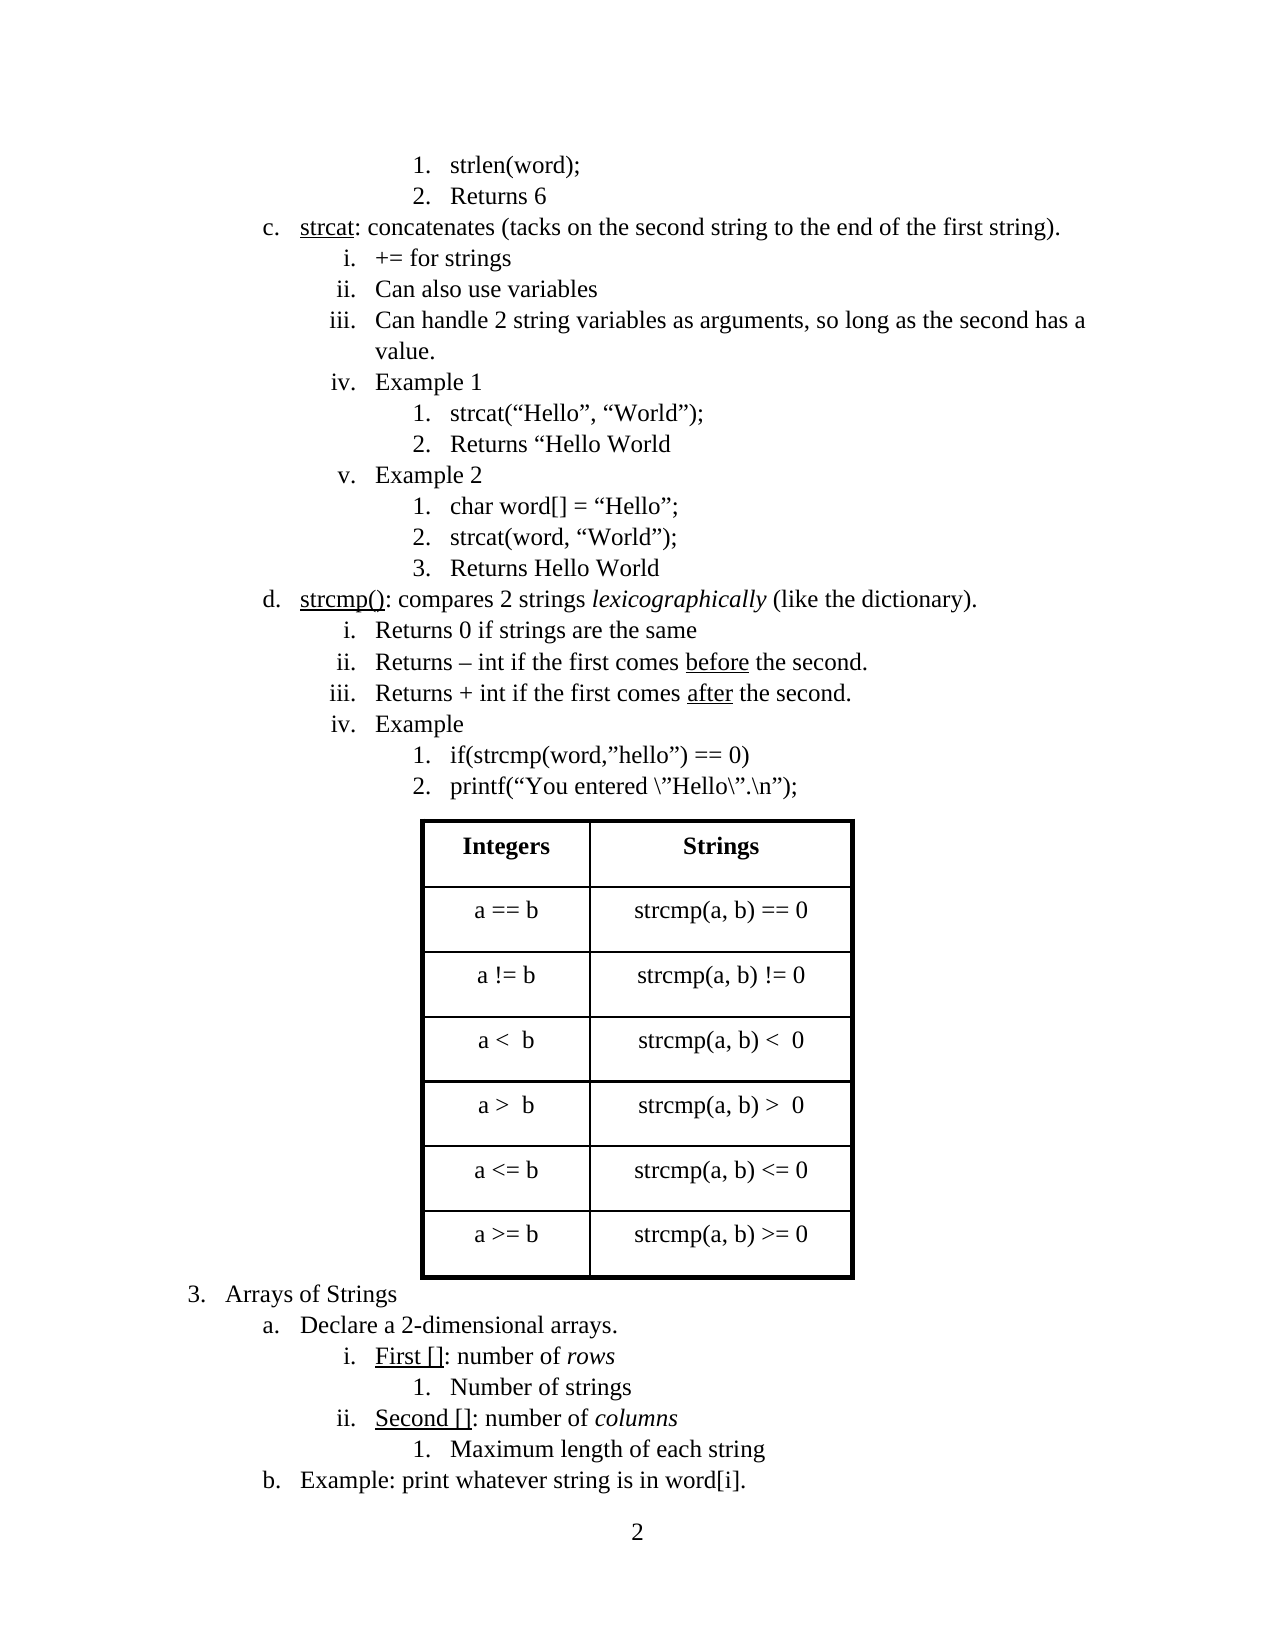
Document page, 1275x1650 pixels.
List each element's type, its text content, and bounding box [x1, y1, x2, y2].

list strcat: concatenates (tacks on the second string to the end of the first string). [262, 212, 1125, 241]
list printf(“You entered \”Hello\”.\n”); [412, 771, 1125, 799]
table_cell strcmp(a, b) == 0 [591, 888, 850, 951]
table_header Integers [425, 823, 589, 886]
list += for strings [356, 243, 1125, 272]
list First []: number of rows [356, 1341, 1125, 1370]
list strcat(word, “World”); [412, 522, 1125, 551]
list Example: print whatever string is in word[i]. [262, 1466, 1125, 1494]
list Maximum length of each string [412, 1434, 1125, 1463]
table_header Strings [591, 823, 850, 886]
list Example 1 [356, 367, 1125, 396]
table_cell strcmp(a, b) >= 0 [591, 1212, 850, 1275]
list Second []: number of columns [356, 1403, 1125, 1432]
list Returns 6 [412, 181, 1125, 210]
list Number of strings [412, 1372, 1125, 1401]
list Declare a 2-dimensional arrays. [262, 1310, 1125, 1339]
list Example [356, 709, 1125, 737]
table_cell strcmp(a, b) <= 0 [591, 1147, 850, 1210]
list Returns Hello World [412, 553, 1125, 582]
table_cell a != b [425, 953, 589, 1016]
table_cell strcmp(a, b) > 0 [591, 1083, 850, 1145]
list Example 2 [356, 460, 1125, 489]
list strcmp(): compares 2 strings lexicographically (like the dictionary). [262, 584, 1125, 613]
list Returns – int if the first comes before the second. [356, 647, 1125, 675]
list strcat(“Hello”, “World”); [412, 398, 1125, 427]
table_cell a >= b [425, 1212, 589, 1275]
list Returns 0 if strings are the same [356, 616, 1125, 644]
list Returns “Hello World [412, 429, 1125, 458]
list strlen(word); [412, 150, 1125, 179]
table_cell a <= b [425, 1147, 589, 1210]
list Can handle 2 string variables as arguments, so long as the second has a value. [356, 305, 1125, 365]
list if(strcmp(word,”hello”) == 0) [412, 740, 1125, 768]
list Returns + int if the first comes after the second. [356, 678, 1125, 706]
table_cell strcmp(a, b) < 0 [591, 1018, 850, 1080]
table_cell a > b [425, 1083, 589, 1145]
table_cell a == b [425, 888, 589, 951]
table_cell strcmp(a, b) != 0 [591, 953, 850, 1016]
list Arrays of Strings [187, 1279, 1125, 1308]
table_cell a < b [425, 1018, 589, 1080]
list char word[] = “Hello”; [412, 491, 1125, 520]
list Can also use variables [356, 274, 1125, 303]
